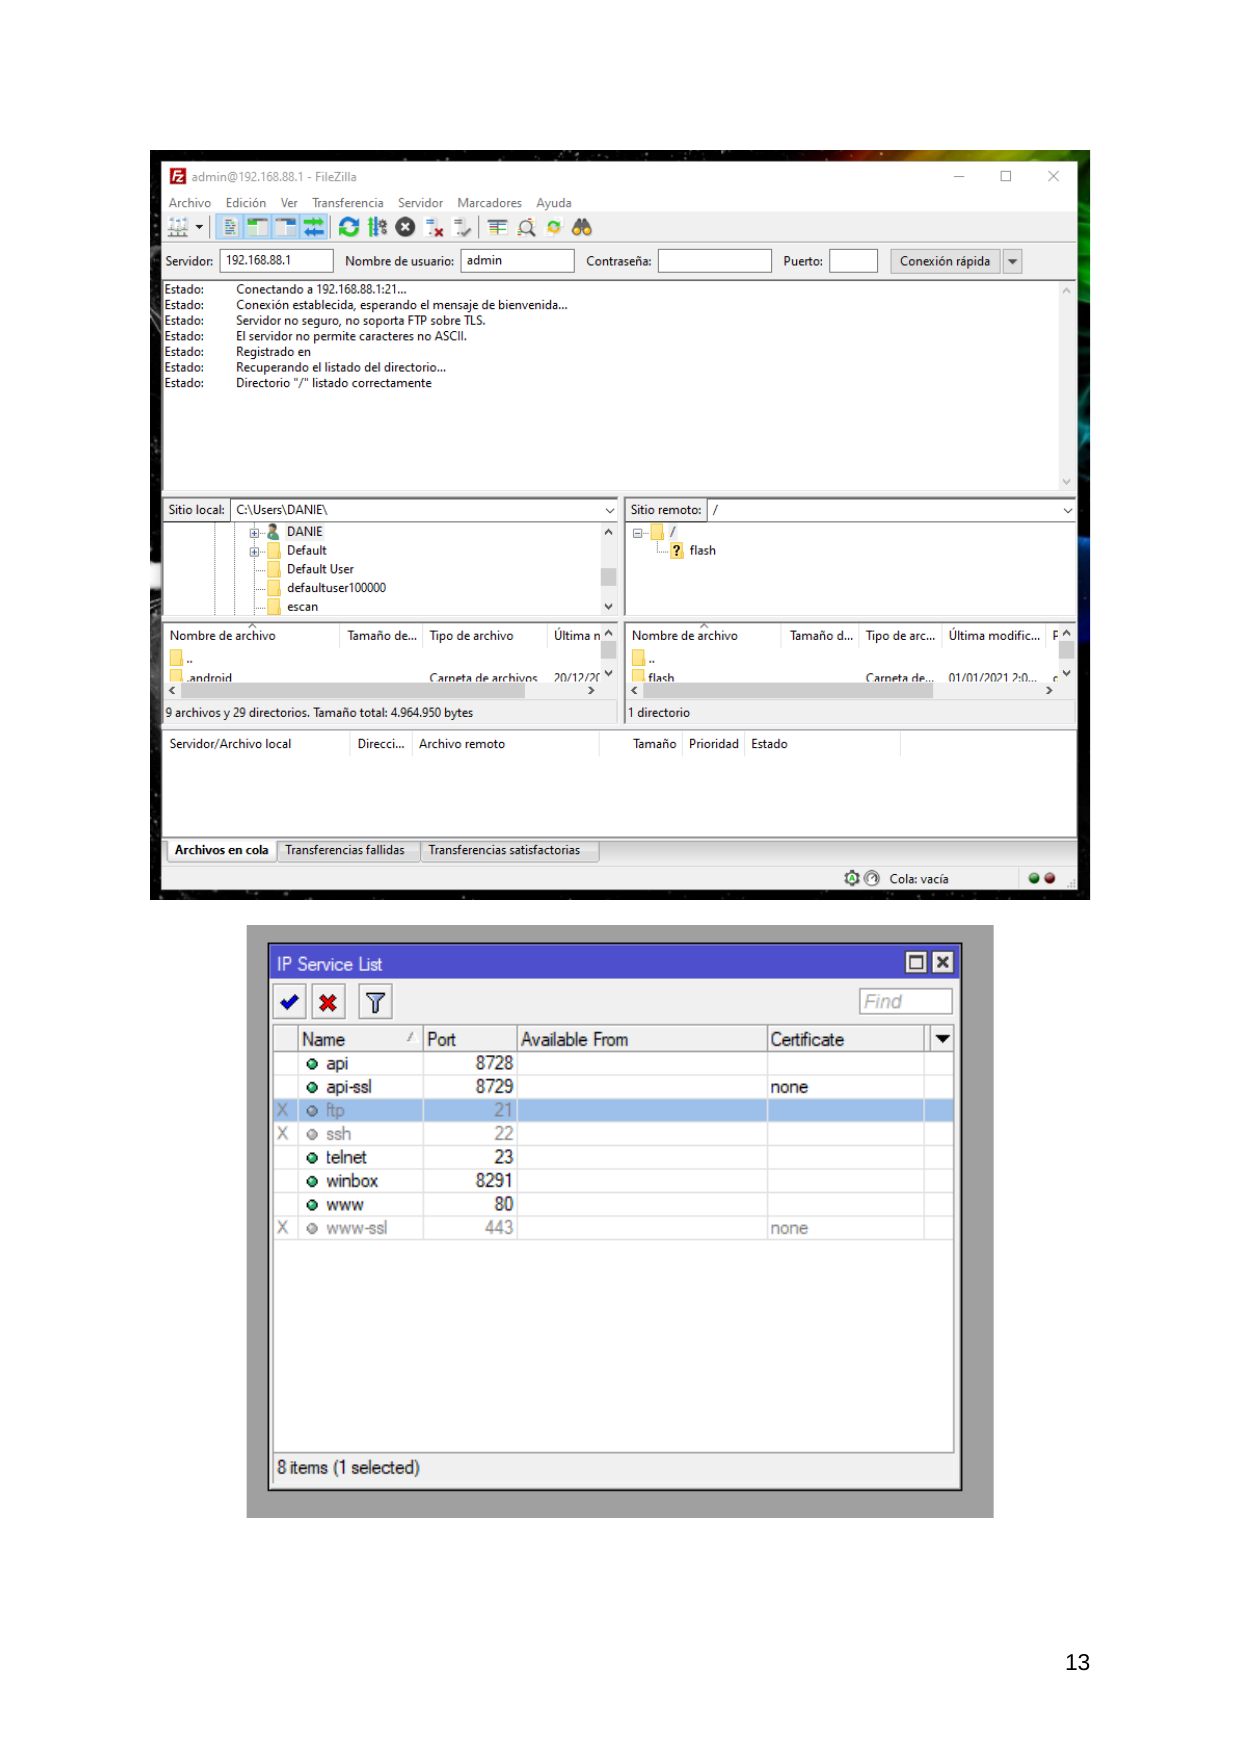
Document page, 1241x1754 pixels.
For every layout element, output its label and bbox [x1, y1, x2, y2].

picture [246, 925, 994, 1518]
picture [150, 150, 1091, 900]
